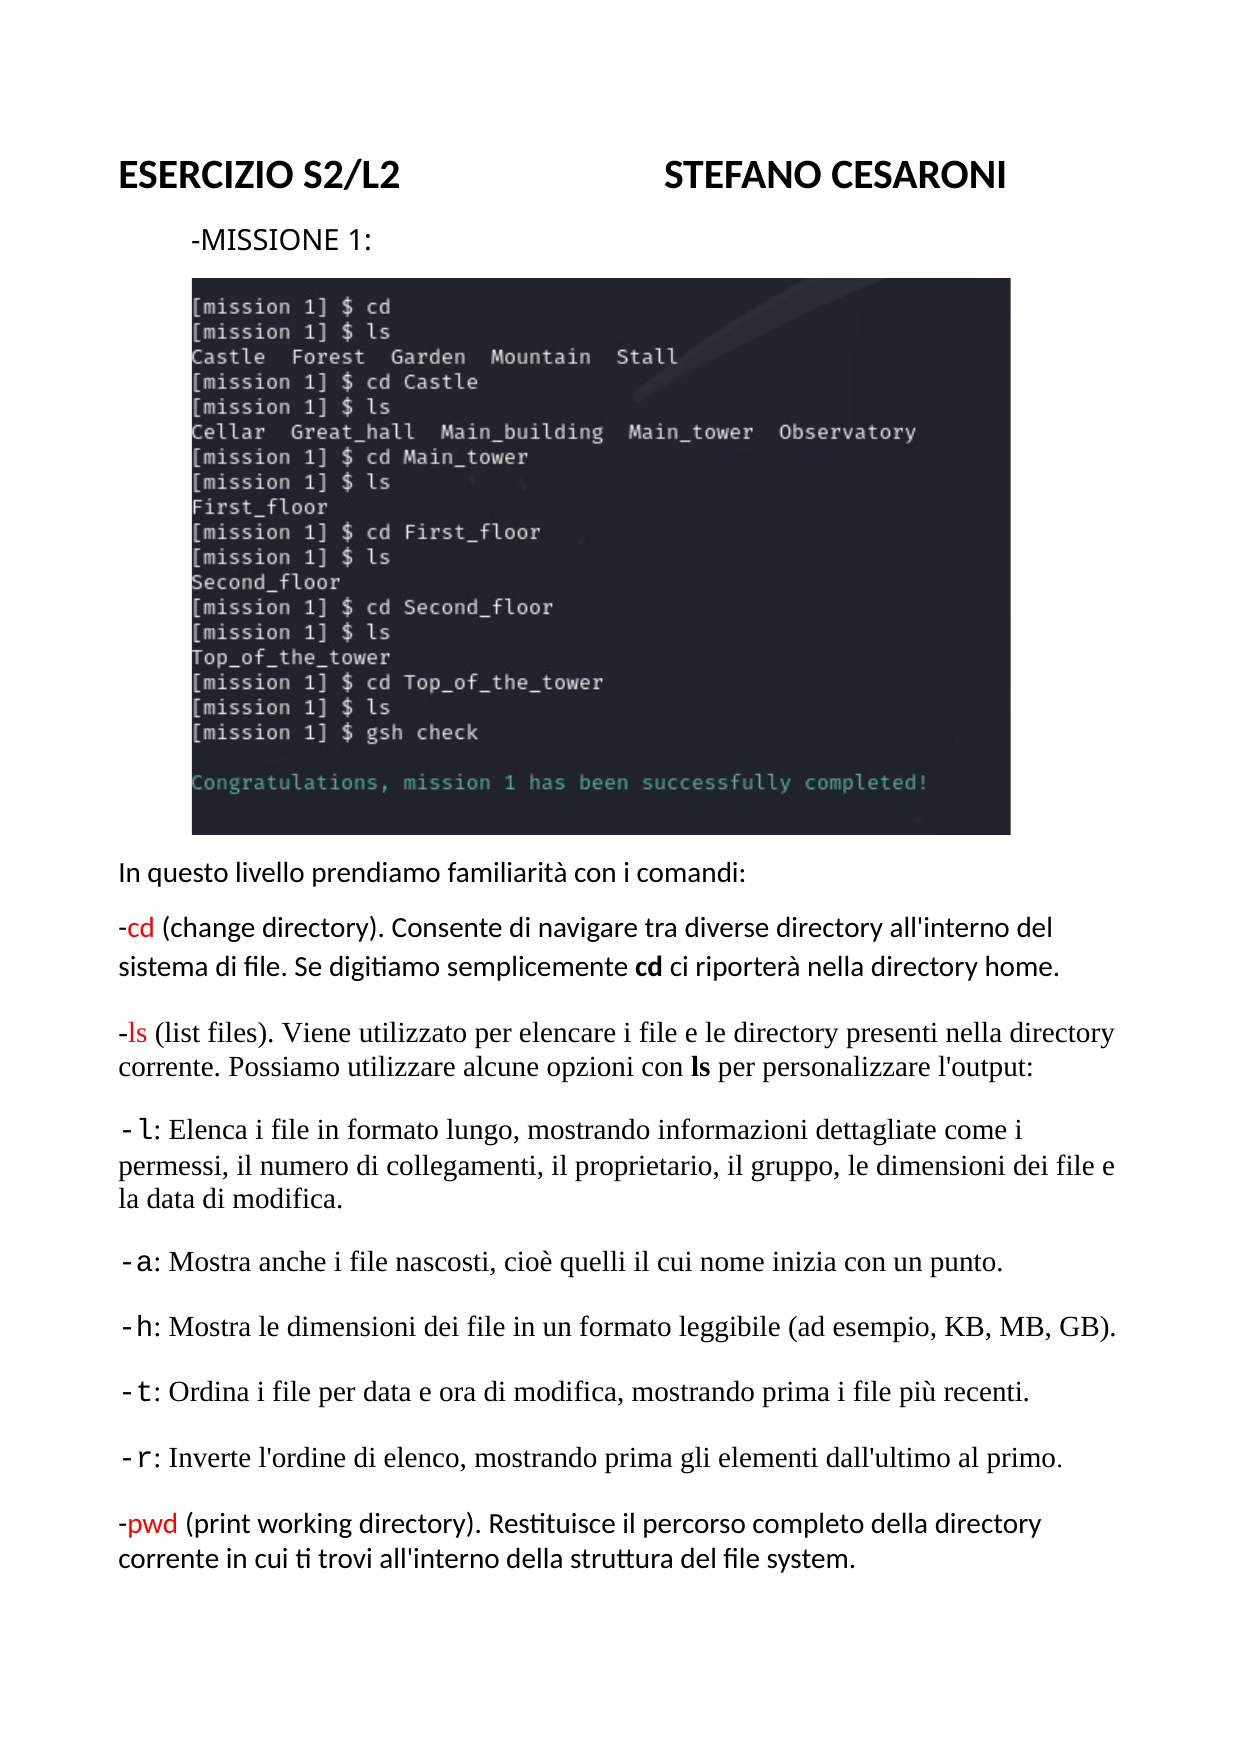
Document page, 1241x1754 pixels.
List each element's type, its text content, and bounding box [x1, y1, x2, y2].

text -pwd (print working directory). Restituisce il percorso completo della directory corrente in cui ti trovi all'interno della struttura del file system. [118, 1505, 1122, 1576]
text ESERCIZIO S2/L2 STEFANO CESARONI [118, 148, 1122, 198]
text -MISSIONE 1: [118, 219, 1122, 259]
text -a: Mostra anche i file nascosti, cioè quelli il cui nome inizia con un punto. [118, 1244, 1122, 1280]
text -t: Ordina i file per data e ora di modifica, mostrando prima i file più recenti. [118, 1374, 1122, 1411]
text -ls (list files). Viene utilizzato per elencare i file e le directory presenti nella directory corrente. Possiamo utilizzare alcune opzioni con ls per personalizzare l'output: [118, 1016, 1122, 1083]
text -h: Mostra le dimensioni dei file in un formato leggibile (ad esempio, KB, MB, GB). [118, 1309, 1122, 1345]
text -r: Inverte l'ordine di elenco, mostrando prima gli elementi dall'ultimo al primo. [118, 1440, 1122, 1476]
picture [191, 278, 1011, 835]
text -cd (change directory). Consente di navigare tra diverse directory all'interno del sistema di file. Se digitiamo semplicemente cd ci riporterà nella directory home. [118, 909, 1122, 983]
text -l: Elenca i file in formato lungo, mostrando informazioni dettagliate come i permessi, il numero di collegamenti, il proprietario, il gruppo, le dimensioni dei file e la data di modifica. [118, 1112, 1122, 1215]
text In questo livello prendiamo familiarità con i comandi: [118, 854, 1122, 890]
